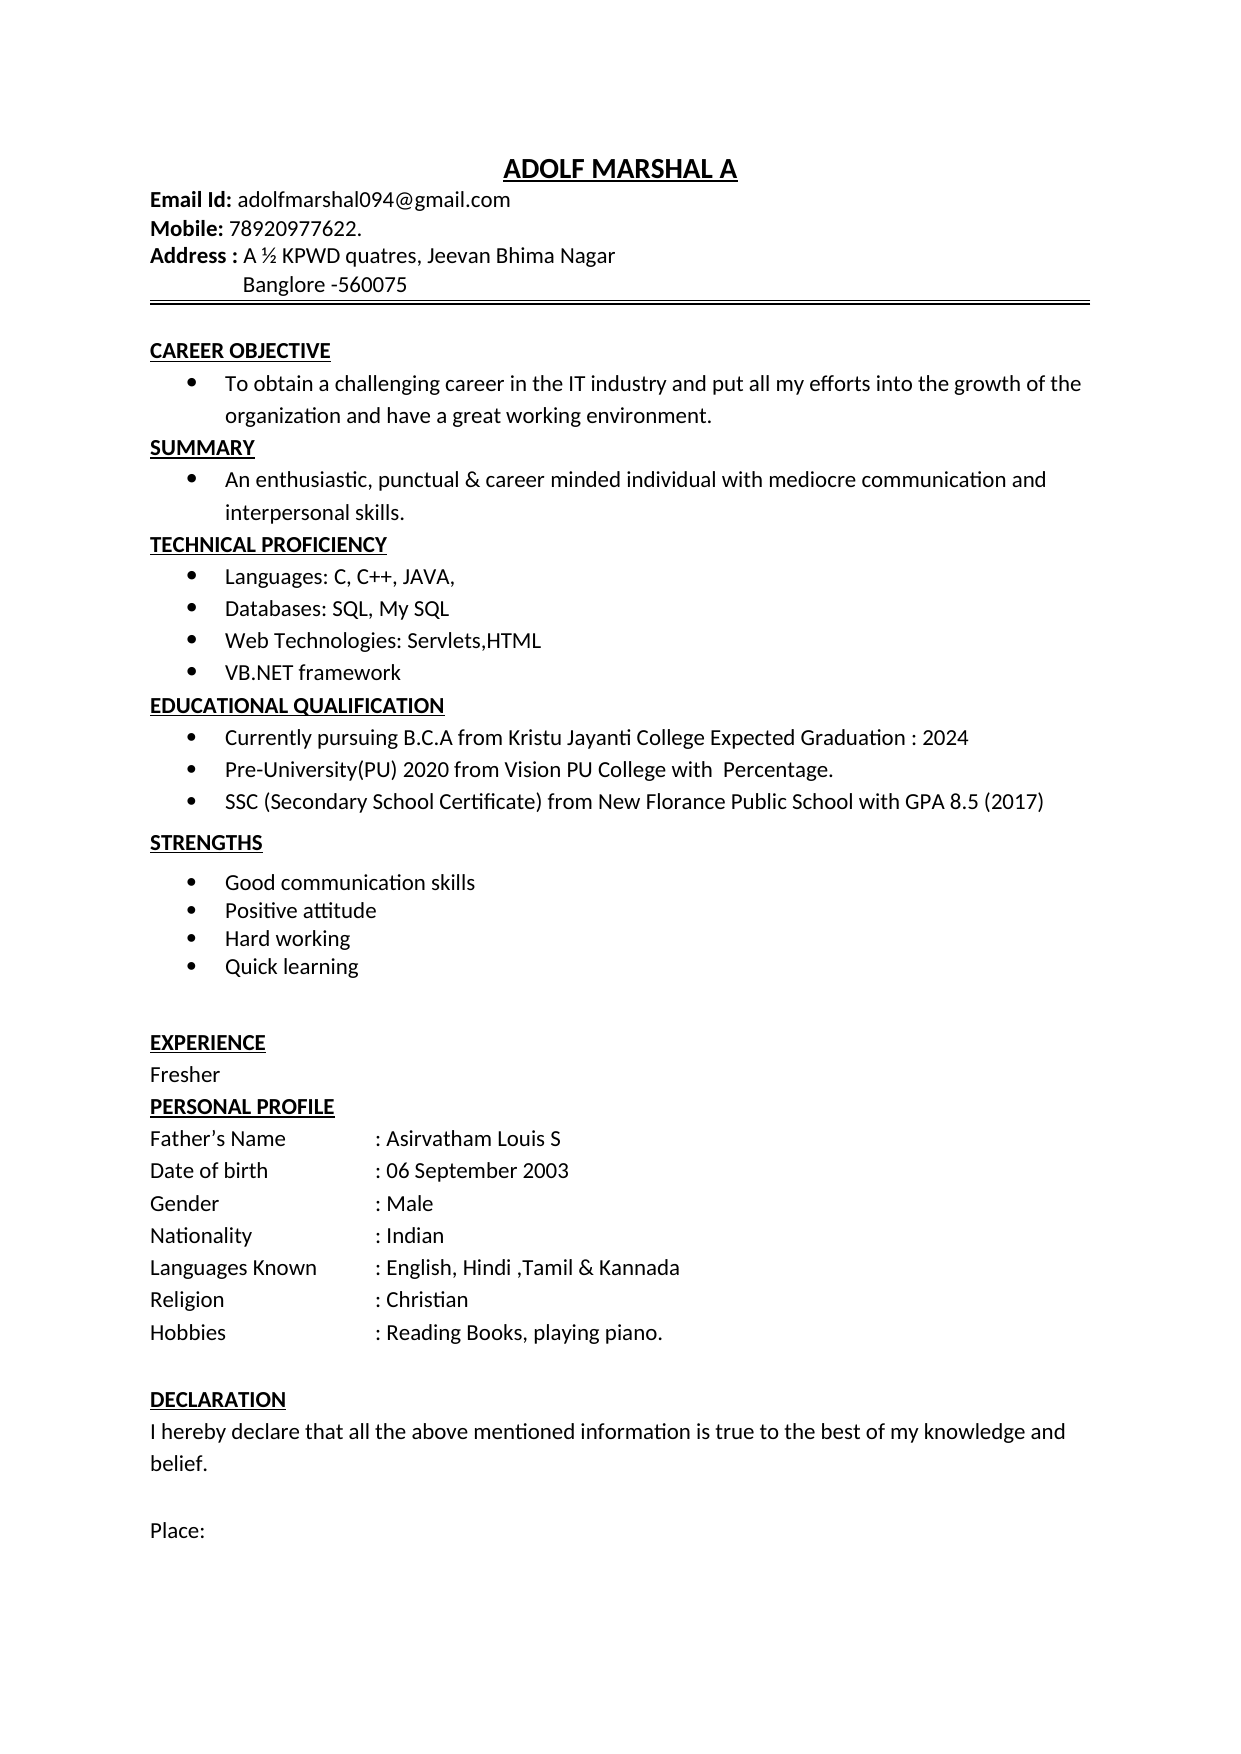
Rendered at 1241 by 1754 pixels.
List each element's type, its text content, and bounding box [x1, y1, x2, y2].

text TECHNICAL PROFICIENCY [150, 530, 1090, 558]
list SSC (Secondary School Certificate) from New Florance Public School with GPA 8.5 (2017) [187, 787, 1090, 815]
text Father’s Name : Asirvatham Louis S [150, 1124, 1090, 1152]
list Currently pursuing B.C.A from Kristu Jayanti College Expected Graduation : 2024 [187, 723, 1090, 751]
list Hard working [187, 924, 1090, 952]
text STRENGTHS [150, 828, 1090, 856]
text EDUCATIONAL QUALIFICATION [150, 691, 1090, 719]
text Place: [150, 1516, 1090, 1544]
text DECLARATION [150, 1385, 1090, 1413]
text Banglore -560075 [150, 270, 1090, 300]
text EXPERIENCE [150, 1028, 1090, 1056]
text Mobile: 78920977622. [150, 214, 1090, 242]
text Religion : Christian [150, 1285, 1090, 1313]
list To obtain a challenging career in the IT industry and put all my efforts into the growth of the organization and have a great working environment. [187, 369, 1090, 429]
list Languages: C, C++, JAVA, [187, 562, 1090, 590]
list An enthusiastic, punctual & career minded individual with mediocre communication and interpersonal skills. [187, 465, 1090, 526]
list Good communication skills [187, 868, 1090, 896]
list Positive attitude [187, 896, 1090, 924]
list Pre-University(PU) 2020 from Vision PU College with Percentage. [187, 755, 1090, 783]
list Databases: SQL, My SQL [187, 594, 1090, 622]
text Gender : Male [150, 1189, 1090, 1217]
text Email Id: adolfmarshal094@gmail.com [150, 186, 1090, 214]
list Quick learning [187, 952, 1090, 980]
text Fresher [150, 1060, 1090, 1088]
list Web Technologies: Servlets,HTML [187, 626, 1090, 654]
text ADOLF MARSHAL A [150, 150, 1090, 186]
text SUMMARY [150, 433, 1090, 461]
text I hereby declare that all the above mentioned information is true to the best of my knowledge and belief. [150, 1417, 1090, 1477]
text CAREER OBJECTIVE [150, 337, 1090, 365]
text Nationality : Indian [150, 1221, 1090, 1249]
text Hobbies : Reading Books, playing piano. [150, 1318, 1090, 1346]
text Address : A ½ KPWD quatres, Jeevan Bhima Nagar [150, 242, 1090, 270]
text Date of birth : 06 September 2003 [150, 1157, 1090, 1185]
text Languages Known : English, Hindi ,Tamil & Kannada [150, 1253, 1090, 1281]
list VB.NET framework [187, 658, 1090, 687]
text PERSONAL PROFILE [150, 1092, 1090, 1120]
